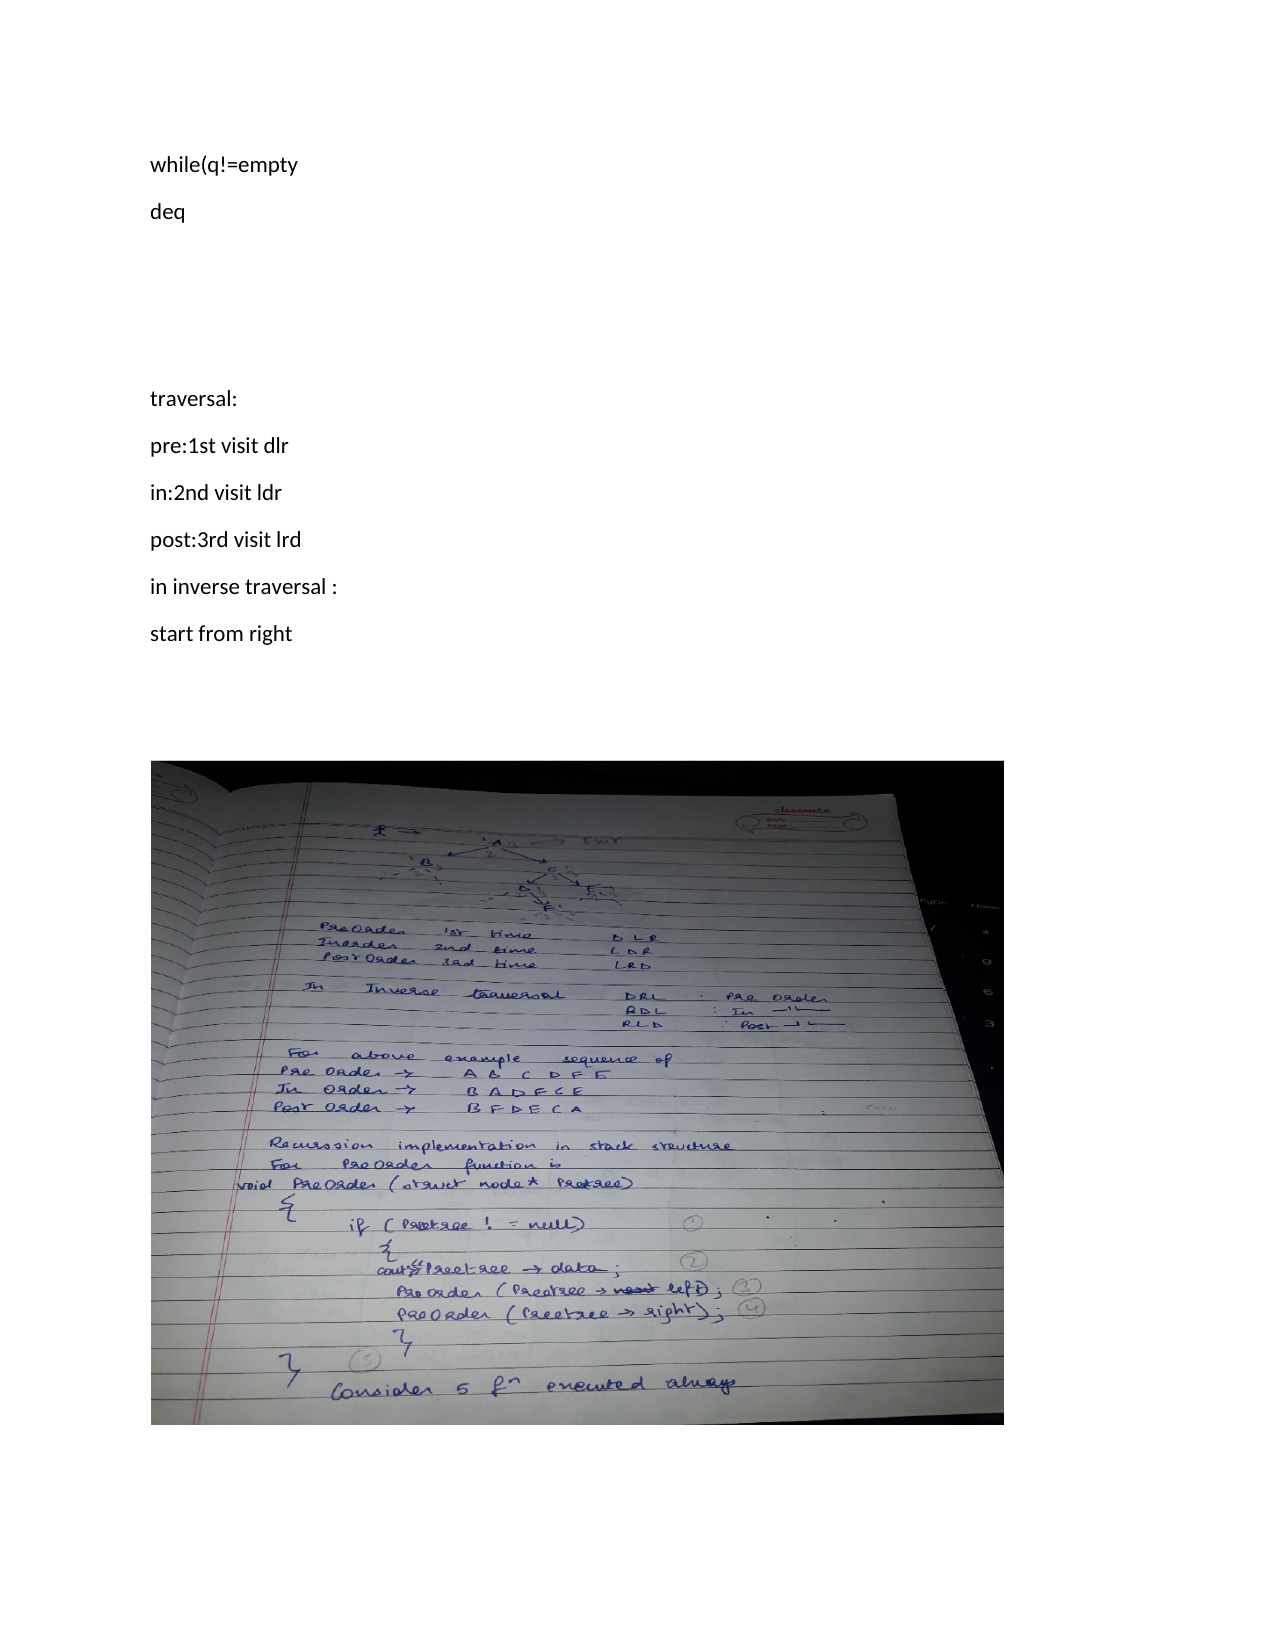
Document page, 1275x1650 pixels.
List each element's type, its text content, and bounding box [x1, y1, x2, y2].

text deq [150, 197, 1125, 225]
text pre:1st visit dlr [150, 431, 1125, 459]
text while(q!=empty [150, 150, 1125, 178]
text post:3rd visit lrd [150, 525, 1125, 553]
text in inverse traversal : [150, 572, 1125, 600]
text in:2nd visit ldr [150, 478, 1125, 506]
text start from right [150, 619, 1125, 647]
picture [152, 761, 1003, 1425]
text traversal: [150, 384, 1125, 412]
